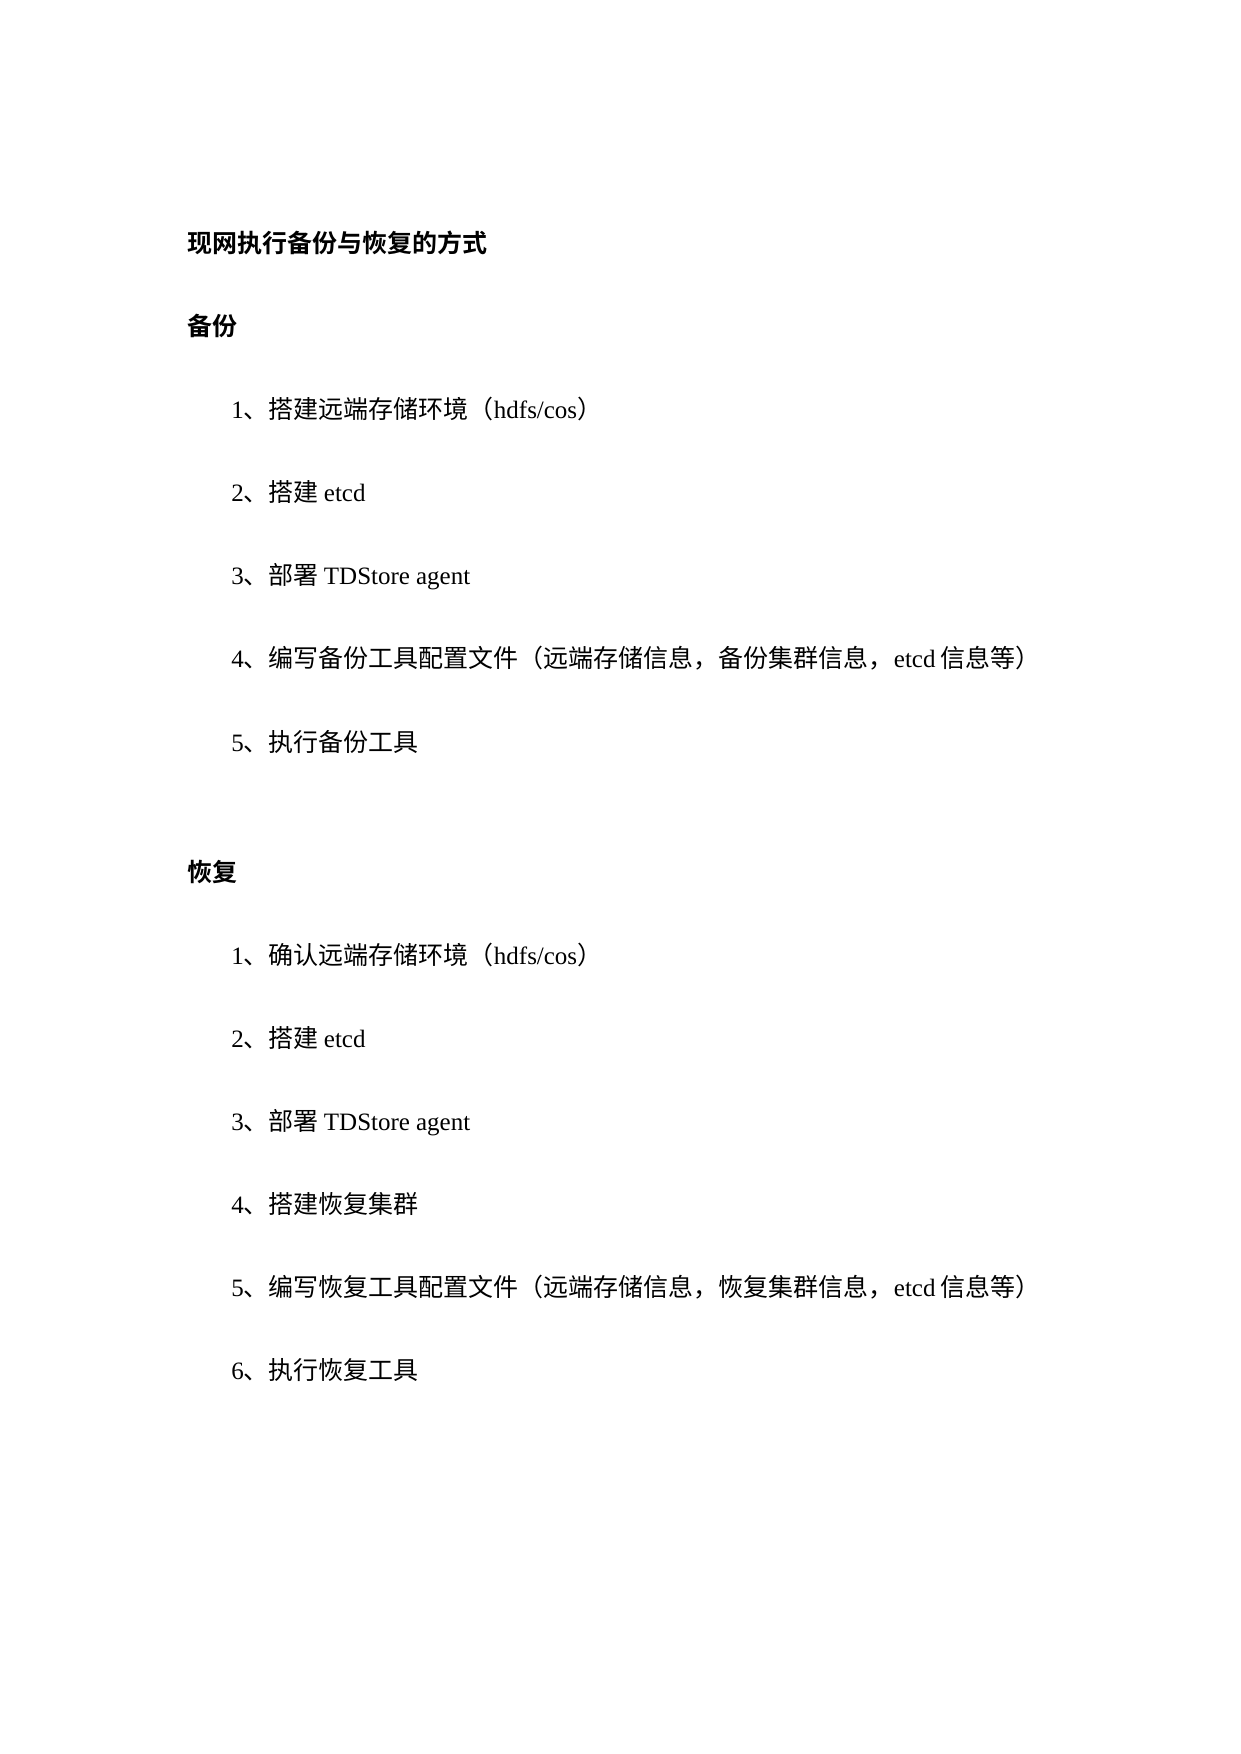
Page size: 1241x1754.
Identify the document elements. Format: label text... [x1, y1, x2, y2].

text 2、搭建etcd [187, 458, 1053, 523]
text 3、部署TDStore agent [187, 1087, 1053, 1152]
text 6、执行恢复工具 [187, 1336, 1053, 1401]
text 4、编写备份工具配置文件（远端存储信息，备份集群信息，etcd信息等） [187, 624, 1053, 689]
text 5、执行备份工具 [187, 708, 1053, 773]
text 5、编写恢复工具配置文件（远端存储信息，恢复集群信息，etcd信息等） [187, 1253, 1053, 1318]
text 3、部署TDStore agent [187, 541, 1053, 606]
subtitle 备份 [187, 292, 1053, 357]
subtitle 现网执行备份与恢复的方式 [187, 209, 1053, 274]
text 4、搭建恢复集群 [187, 1170, 1053, 1235]
subtitle 恢复 [187, 838, 1053, 903]
text 1、确认远端存储环境（hdfs/cos） [187, 921, 1053, 986]
text 2、搭建etcd [187, 1004, 1053, 1069]
text 1、搭建远端存储环境（hdfs/cos） [187, 375, 1053, 440]
